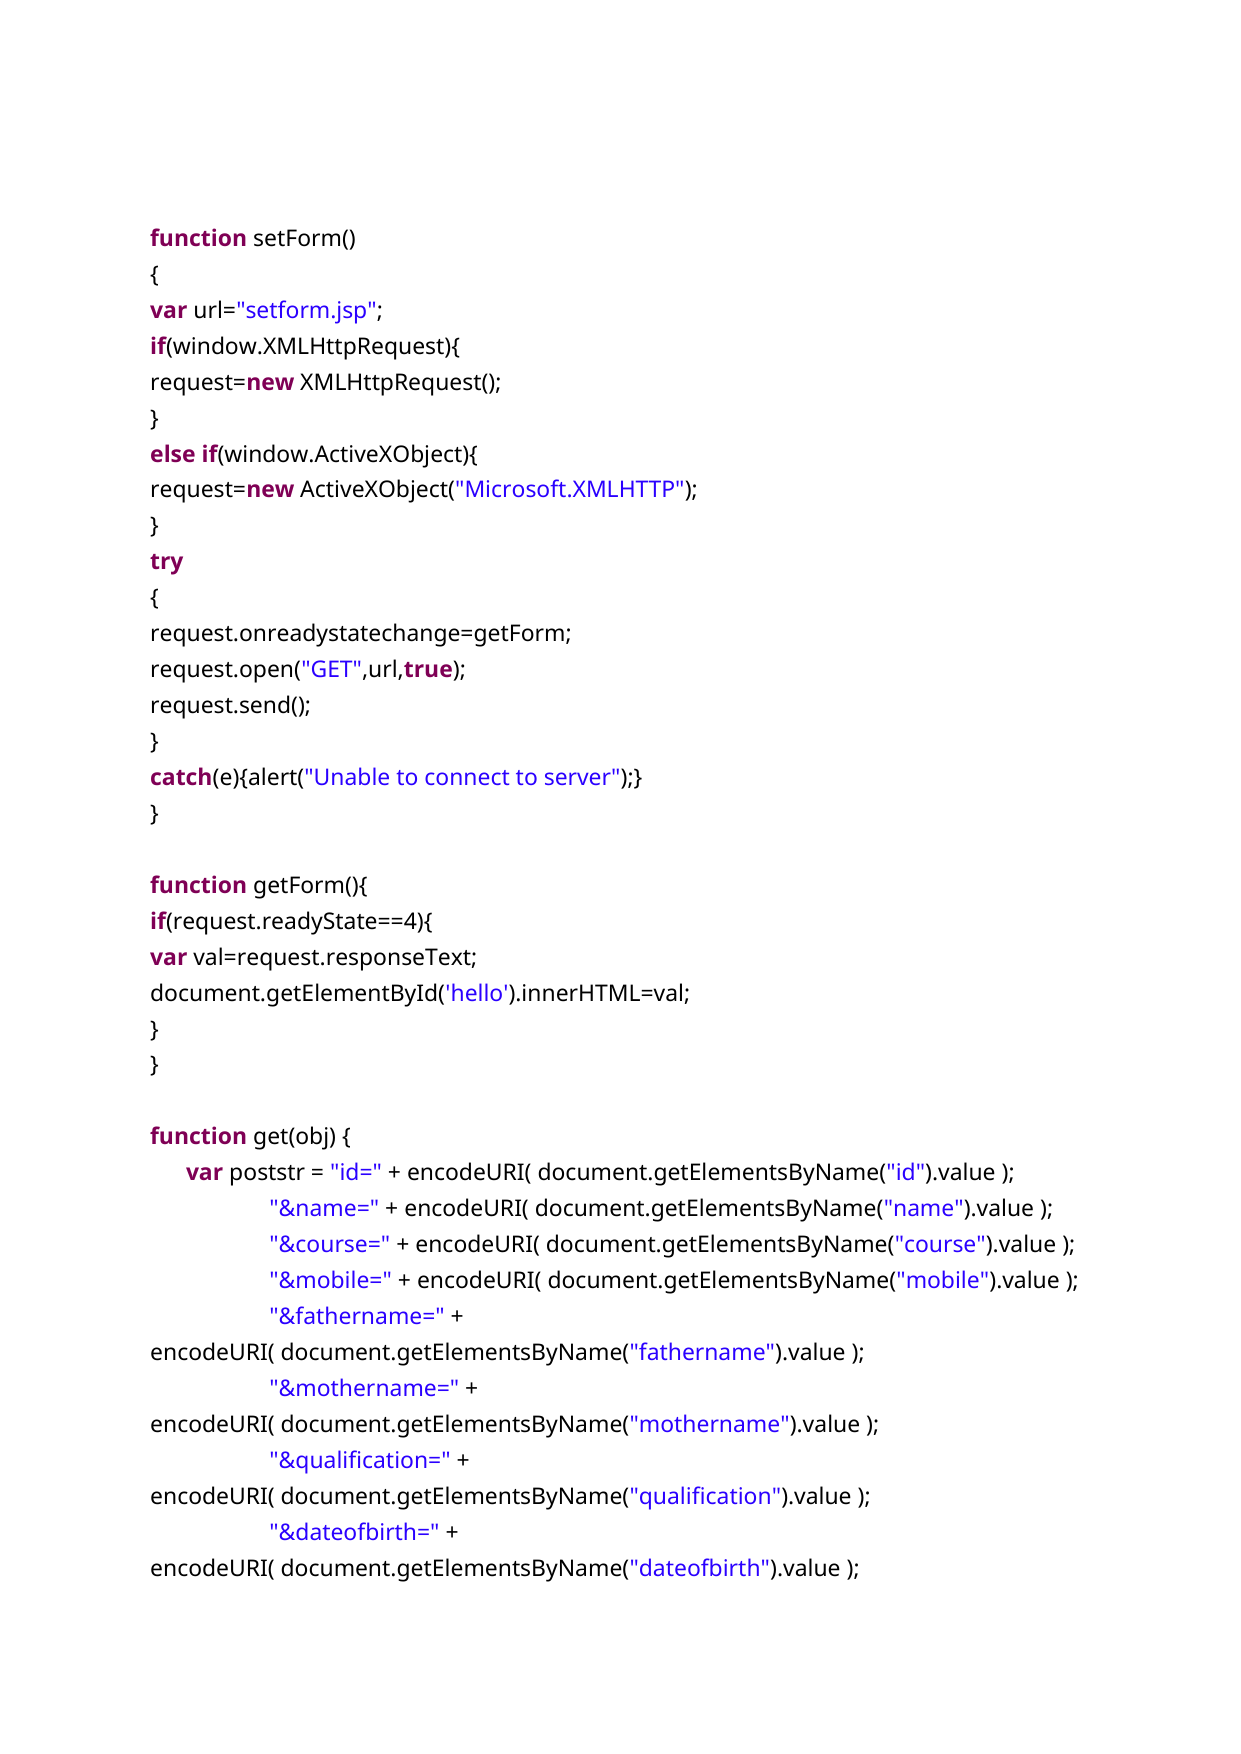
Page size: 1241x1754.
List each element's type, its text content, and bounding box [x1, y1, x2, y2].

text } [150, 509, 1090, 541]
text "&fathername=" + encodeURI( document.getElementsByName("fathername").value ); [150, 1300, 1090, 1367]
text } [150, 797, 1090, 828]
text request.onreadystatechange=getForm; [150, 617, 1090, 648]
text function get(obj) { [150, 1120, 1090, 1152]
text function getForm(){ [150, 869, 1090, 900]
text var url="setform.jsp"; [150, 294, 1090, 325]
text "&dateofbirth=" + encodeURI( document.getElementsByName("dateofbirth").value ); [150, 1516, 1090, 1583]
text } [150, 1048, 1090, 1080]
text "&course=" + encodeURI( document.getElementsByName("course").value ); [150, 1228, 1090, 1259]
text if(window.XMLHttpRequest){ [150, 330, 1090, 361]
text request=new XMLHttpRequest(); [150, 366, 1090, 397]
text "&name=" + encodeURI( document.getElementsByName("name").value ); [150, 1192, 1090, 1223]
text } [150, 1012, 1090, 1044]
text "&mothername=" + encodeURI( document.getElementsByName("mothername").value ); [150, 1372, 1090, 1439]
text document.getElementById('hello').innerHTML=val; [150, 977, 1090, 1008]
text request.send(); [150, 689, 1090, 720]
text "&qualification=" + encodeURI( document.getElementsByName("qualification").value ); [150, 1444, 1090, 1511]
text else if(window.ActiveXObject){ [150, 437, 1090, 469]
text { [150, 581, 1090, 612]
text "&mobile=" + encodeURI( document.getElementsByName("mobile").value ); [150, 1264, 1090, 1295]
text { [150, 258, 1090, 289]
text } [150, 725, 1090, 756]
text var val=request.responseText; [150, 941, 1090, 972]
text try [150, 545, 1090, 577]
text catch(e){alert("Unable to connect to server");} [150, 761, 1090, 792]
text request=new ActiveXObject("Microsoft.XMLHTTP"); [150, 473, 1090, 505]
text if(request.readyState==4){ [150, 905, 1090, 936]
text request.open("GET",url,true); [150, 653, 1090, 684]
text function setForm() [150, 222, 1090, 253]
text var poststr = "id=" + encodeURI( document.getElementsByName("id").value ); [150, 1156, 1090, 1187]
text } [150, 402, 1090, 433]
